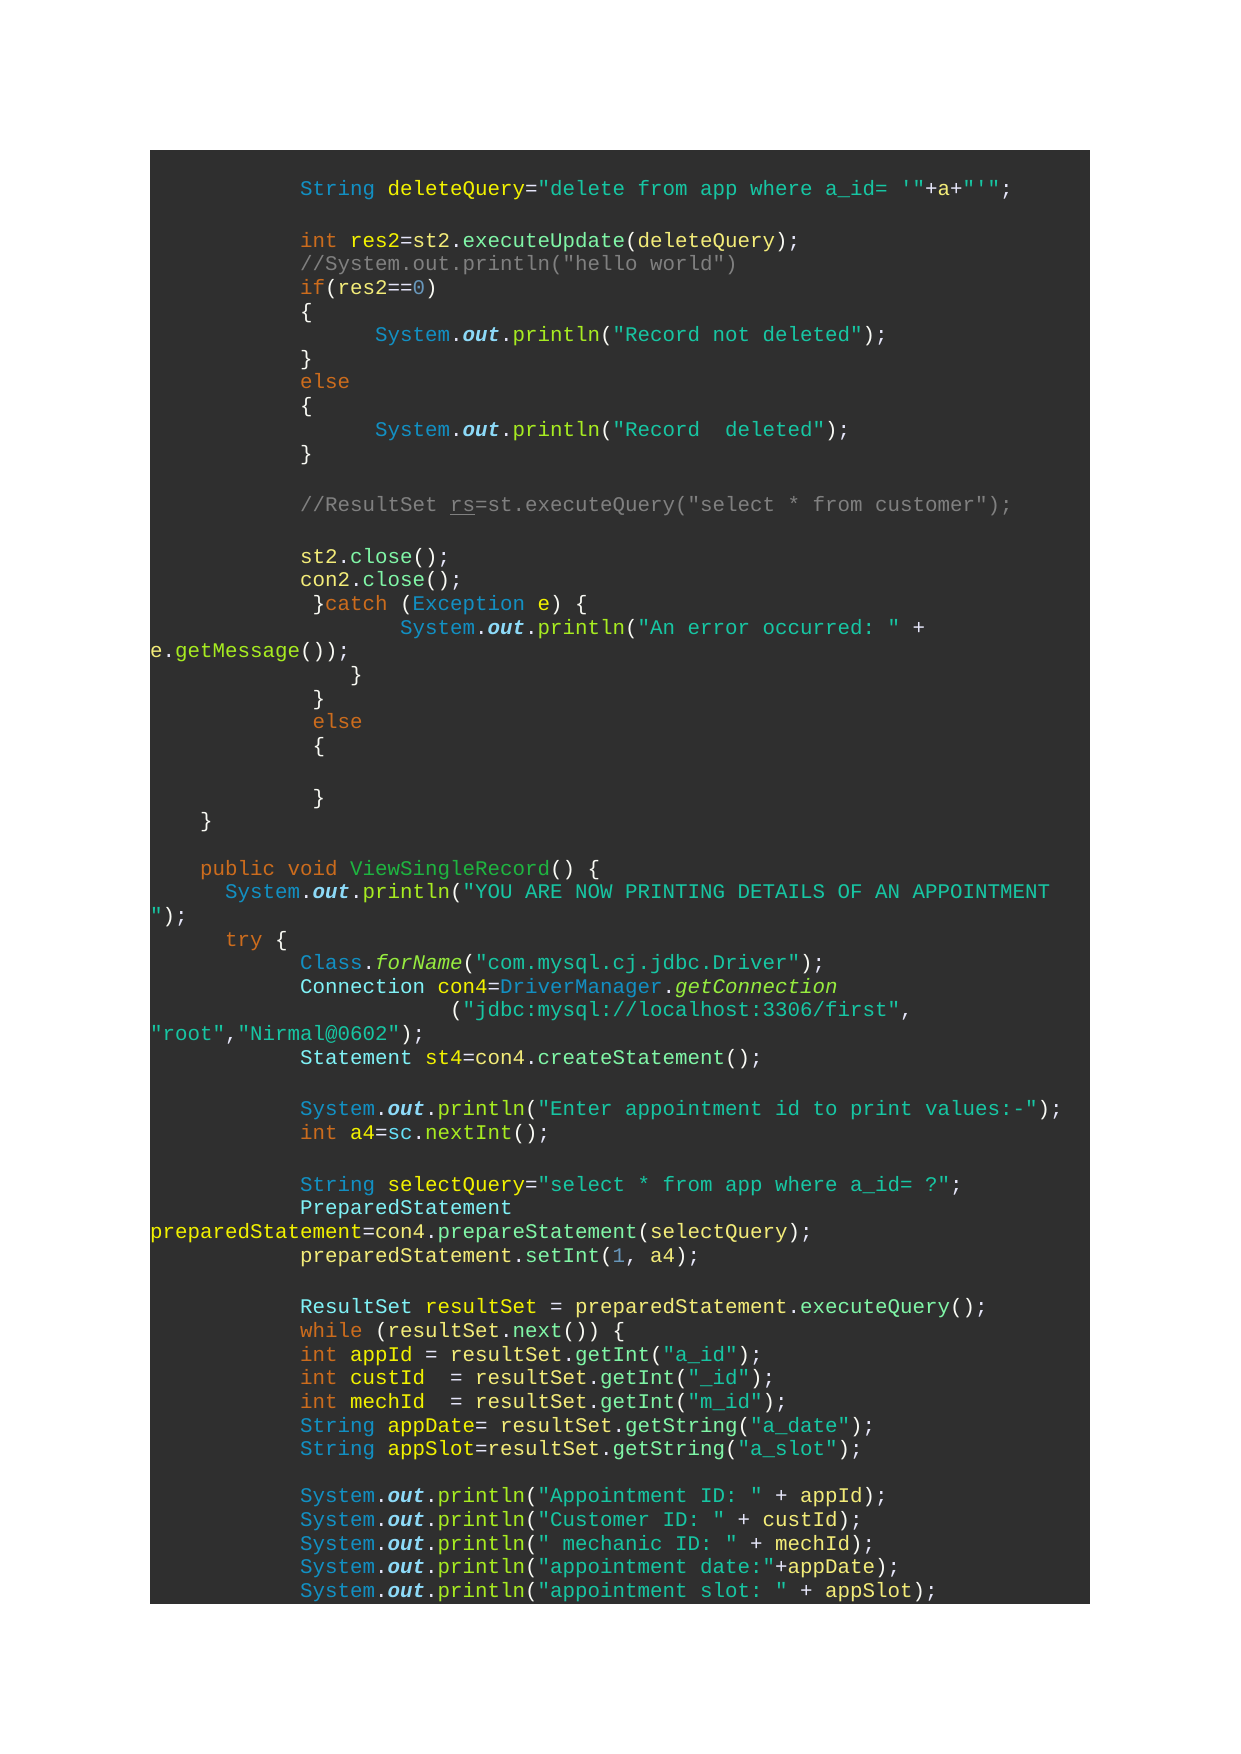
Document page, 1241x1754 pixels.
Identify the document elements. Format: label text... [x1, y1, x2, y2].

text int mechId = resultSet.getInt("m_id"); [150, 1391, 1090, 1414]
text }catch (Exception e) { [150, 593, 1090, 617]
text Connection con4=DriverManager.getConnection [150, 976, 1090, 999]
text int res2=st2.executeUpdate(deleteQuery); [150, 230, 1090, 253]
text ResultSet resultSet = preparedStatement.executeQuery(); [150, 1296, 1090, 1320]
text } [150, 442, 1090, 466]
text int custId = resultSet.getInt("_id"); [150, 1367, 1090, 1391]
text //ResultSet rs=st.executeQuery("select * from customer"); [150, 494, 1090, 518]
text System.out.println("Record deleted"); [150, 419, 1090, 442]
text System.out.println("Appointment ID: " + appId); [150, 1486, 1090, 1509]
text } [150, 688, 1090, 711]
text { [150, 735, 1090, 759]
text String selectQuery="select * from app where a_id= ?"; [150, 1174, 1090, 1197]
text } [150, 787, 1090, 810]
text } [150, 810, 1090, 834]
text System.out.println(" mechanic ID: " + mechId); [150, 1533, 1090, 1556]
text con2.close(); [150, 569, 1090, 593]
text else [150, 372, 1090, 395]
text int appId = resultSet.getInt("a_id"); [150, 1344, 1090, 1367]
text try { [150, 928, 1090, 952]
text int a4=sc.nextInt(); [150, 1122, 1090, 1146]
text { [150, 395, 1090, 419]
text System.out.println("Record not deleted"); [150, 324, 1090, 348]
text System.out.println("YOU ARE NOW PRINTING DETAILS OF AN APPOINTMENT "); [150, 881, 1090, 928]
text } [150, 664, 1090, 688]
text ("jdbc:mysql://localhost:3306/first", "root","Nirmal@0602"); [150, 999, 1090, 1047]
text System.out.println("appointment date:"+appDate); [150, 1556, 1090, 1580]
text public void ViewSingleRecord() { [150, 858, 1090, 881]
text while (resultSet.next()) { [150, 1320, 1090, 1344]
text st2.close(); [150, 546, 1090, 569]
text System.out.println("appointment slot: " + appSlot); [150, 1580, 1090, 1604]
text PreparedStatement preparedStatement=con4.prepareStatement(selectQuery); [150, 1197, 1090, 1245]
text System.out.println("An error occurred: " + e.getMessage()); [150, 617, 1090, 664]
text Statement st4=con4.createStatement(); [150, 1047, 1090, 1070]
text String appDate= resultSet.getString("a_date"); [150, 1414, 1090, 1438]
text else [150, 711, 1090, 735]
text System.out.println("Enter appointment id to print values:-"); [150, 1098, 1090, 1122]
text Class.forName("com.mysql.cj.jdbc.Driver"); [150, 952, 1090, 976]
text { [150, 301, 1090, 324]
text String appSlot=resultSet.getString("a_slot"); [150, 1438, 1090, 1462]
text if(res2==0) [150, 277, 1090, 301]
text preparedStatement.setInt(1, a4); [150, 1245, 1090, 1268]
text System.out.println("Customer ID: " + custId); [150, 1509, 1090, 1533]
text //System.out.println("hello world") [150, 253, 1090, 277]
text } [150, 348, 1090, 372]
text String deleteQuery="delete from app where a_id= '"+a+"'"; [150, 178, 1090, 202]
